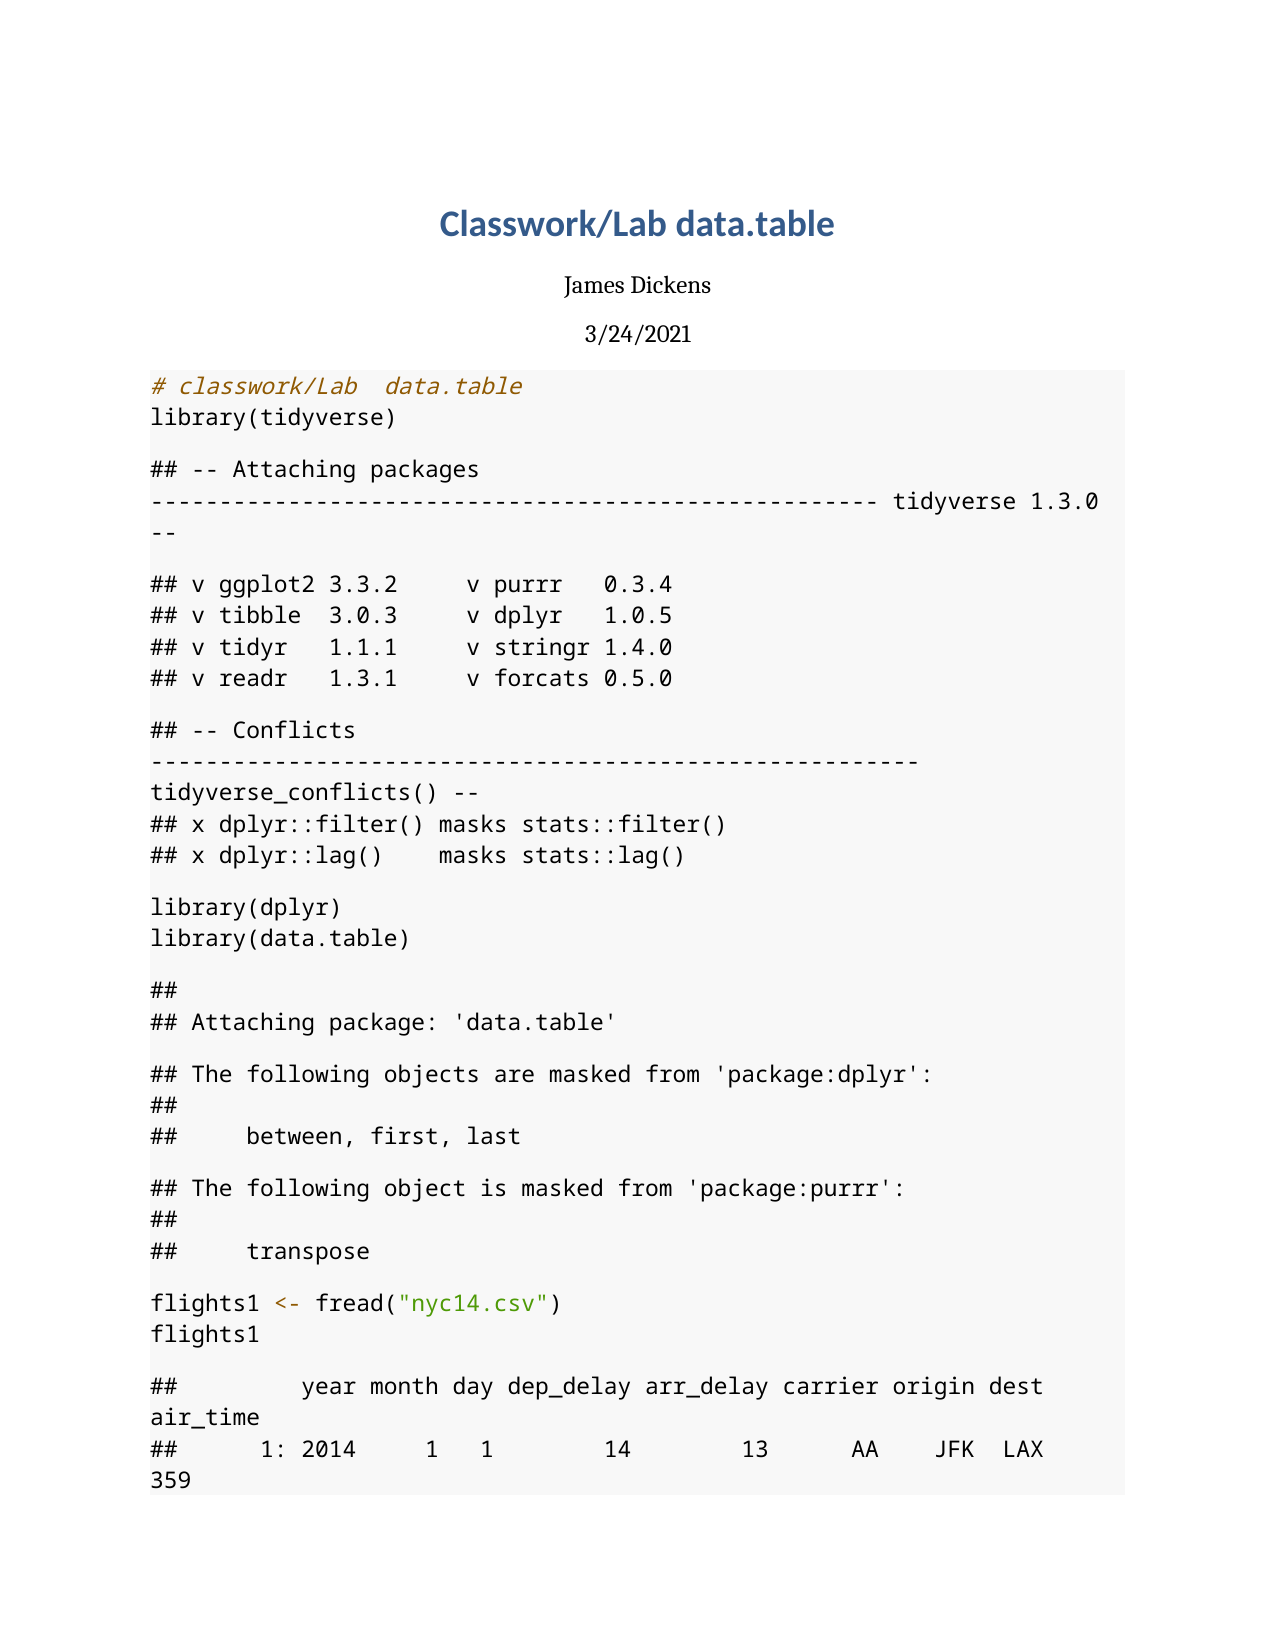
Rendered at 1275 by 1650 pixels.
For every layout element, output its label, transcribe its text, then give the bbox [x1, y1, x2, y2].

title Classwork/Lab data.table [150, 200, 1125, 246]
text ## ## Attaching package: 'data.table' [150, 974, 1125, 1037]
text ## -- Conflicts -------------------------------------------------------- tidyverse_conflicts() -- ## x dplyr::filter() masks stats::filter() ## x dplyr::lag() masks stats::lag() [150, 714, 1125, 870]
text ## v ggplot2 3.3.2 v purrr 0.3.4 ## v tibble 3.0.3 v dplyr 1.0.5 ## v tidyr 1.1.1 v stringr 1.4.0 ## v readr 1.3.1 v forcats 0.5.0 [150, 568, 1125, 693]
text James Dickens [150, 271, 1125, 299]
text library(dplyr) library(data.table) [342, 891, 1125, 953]
text ## The following object is masked from 'package:purrr': ## ## transpose [150, 1172, 1125, 1266]
text # classwork/Lab data.table library(tidyverse) [397, 370, 1125, 432]
text flights1 <- fread("nyc14.csv") flights1 [260, 1287, 1125, 1349]
text ## -- Attaching packages ----------------------------------------------------- tidyverse 1.3.0 -- [150, 453, 1125, 547]
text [150, 1370, 1125, 1495]
text 3/24/2021 [150, 320, 1125, 349]
text ## The following objects are masked from 'package:dplyr': ## ## between, first, last [150, 1057, 1125, 1151]
